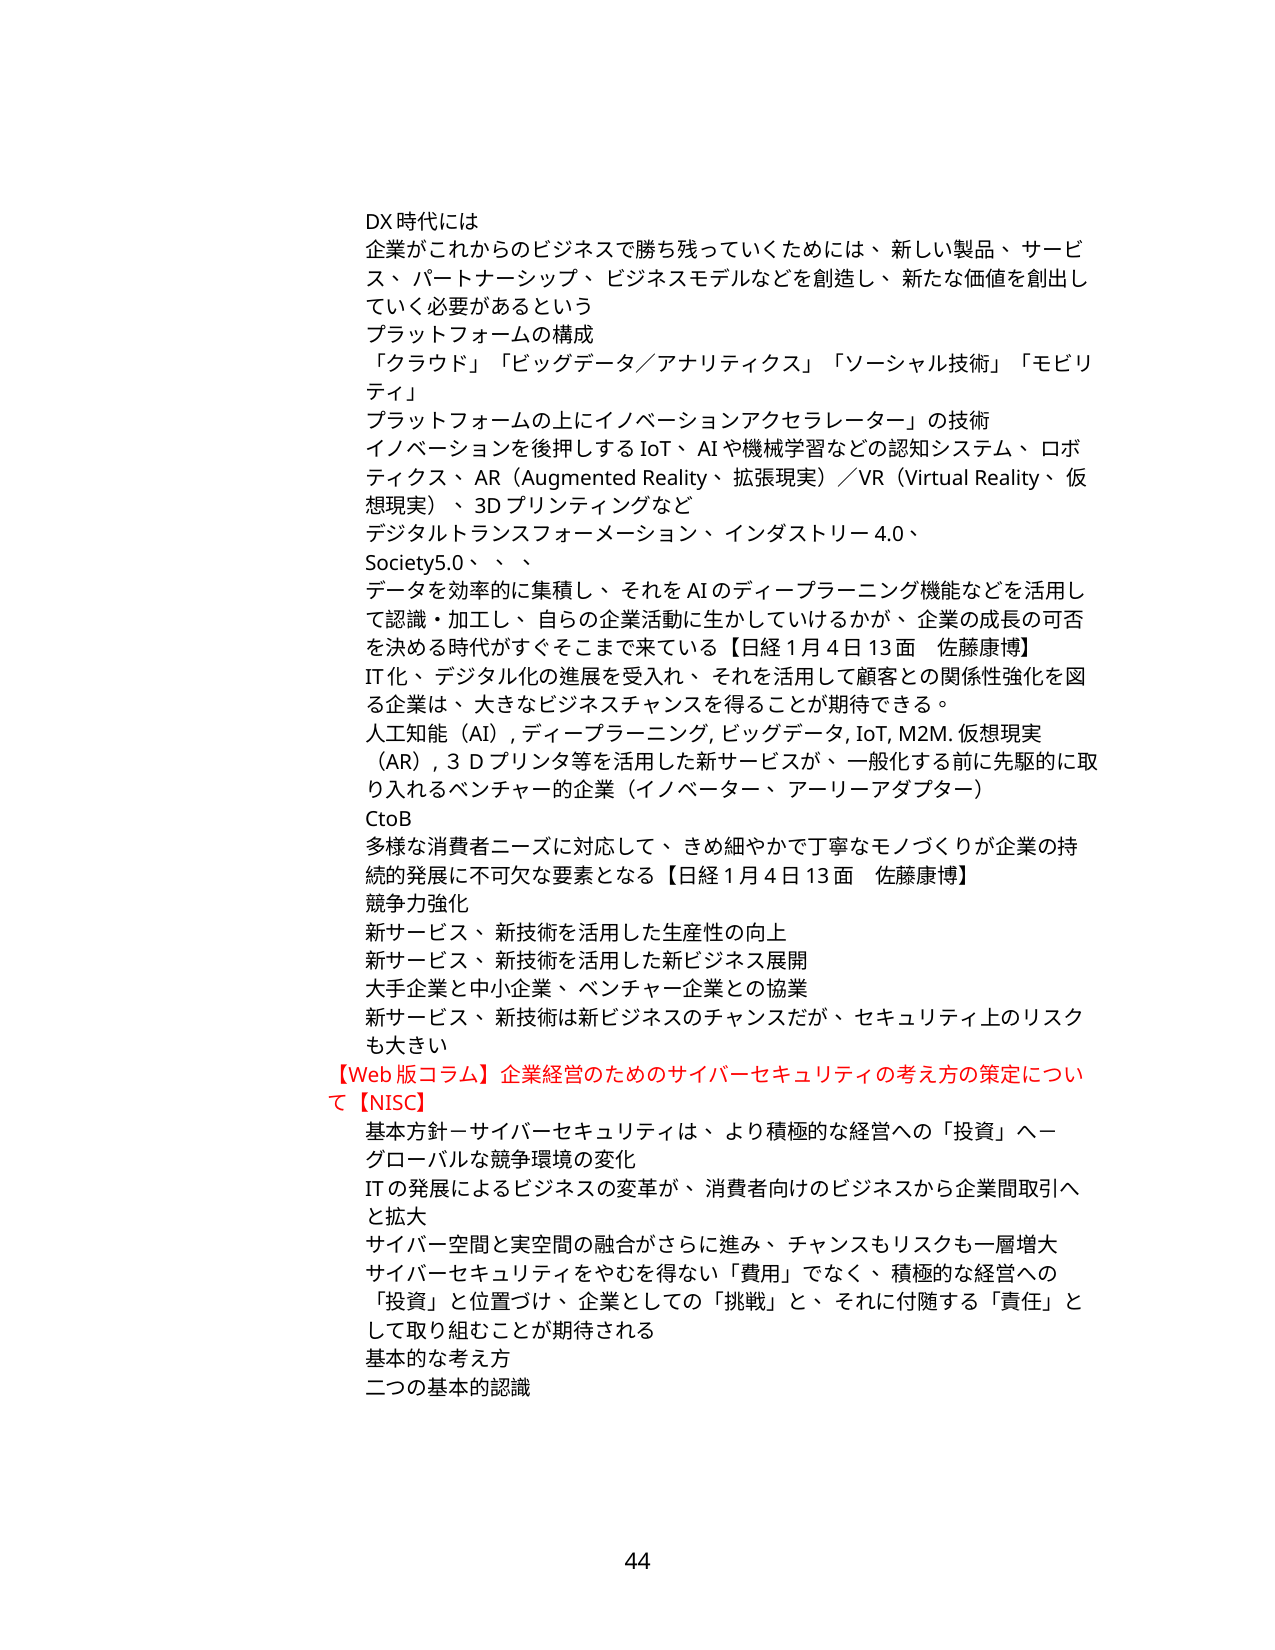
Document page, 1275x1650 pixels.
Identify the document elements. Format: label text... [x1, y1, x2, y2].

list 新サービス、 新技術は新ビジネスのチャンスだが、 セキュリティ上のリスクも大きい [365, 1003, 1098, 1060]
list 競争力強化 [365, 889, 1098, 918]
list サイバー空間と実空間の融合がさらに進み、 チャンスもリスクも一層増大 [365, 1231, 1098, 1259]
list 企業がこれからのビジネスで勝ち残っていくためには、 新しい製品、 サービス、 パートナーシップ、 ビジネスモデルなどを創造し、 新たな価値を創出していく必要があるという [365, 235, 1098, 321]
list プラットフォームの上にイノベーションアクセラレーター」の技術 [365, 406, 1098, 434]
list サイバーセキュリティをやむを得ない「費用」でなく、 積極的な経営への「投資」と位置づけ、 企業としての「挑戦」と、 それに付随する「責任」として取り組むことが期待される [365, 1259, 1098, 1344]
list DX時代には [365, 207, 1098, 235]
list ITの発展によるビジネスの変革が、 消費者向けのビジネスから企業間取引へと拡大 [365, 1174, 1098, 1231]
list 新サービス、 新技術を活用した新ビジネス展開 [365, 946, 1098, 974]
list 「クラウド」「ビッグデータ／アナリティクス」「ソーシャル技術」「モビリティ」 [365, 349, 1098, 406]
list 多様な消費者ニーズに対応して、 きめ細やかで丁寧なモノづくりが企業の持続的発展に不可欠な要素となる【日経1月4日13面 佐藤康博】 [365, 832, 1098, 889]
list プラットフォームの構成 [365, 321, 1098, 349]
list デジタルトランスフォーメーション、 インダストリー4.0、 Society5.0、 、 、 [365, 519, 1098, 576]
list 基本的な考え方 [365, 1344, 1098, 1373]
list 新サービス、 新技術を活用した生産性の向上 [365, 918, 1098, 946]
list データを効率的に集積し、 それをAIのディープラーニング機能などを活用して認識・加工し、 自らの企業活動に生かしていけるかが、 企業の成長の可否を決める時代がすぐそこまで来ている【日経1月4日13面 佐藤康博】 [365, 576, 1098, 662]
list 人工知能（AI）, ディープラーニング, ビッグデータ, IoT, M2M. 仮想現実（AR）, ３Dプリンタ等を活用した新サービスが、 一般化する前に先駆的に取り入れるベンチャー的企業（イノベーター、 アーリーアダプター） [365, 719, 1098, 804]
list 二つの基本的認識 [365, 1373, 1098, 1401]
list 基本方針－サイバーセキュリティは、 より積極的な経営への「投資」へ－ [365, 1117, 1098, 1145]
list 【Web版コラム】企業経営のためのサイバーセキュリティの考え方の策定について【NISC】 [327, 1060, 1098, 1117]
list IT化、 デジタル化の進展を受入れ、 それを活用して顧客との関係性強化を図る企業は、 大きなビジネスチャンスを得ることが期待できる。 [365, 662, 1098, 719]
list CtoB [365, 804, 1098, 832]
list 大手企業と中小企業、 ベンチャー企業との協業 [365, 974, 1098, 1003]
list グローバルな競争環境の変化 [365, 1145, 1098, 1174]
list イノベーションを後押しするIoT、 AIや機械学習などの認知システム、 ロボティクス、 AR（Augmented Reality、 拡張現実）／VR（Virtual Reality、 仮想現実）、 3Dプリンティングなど [365, 434, 1098, 519]
